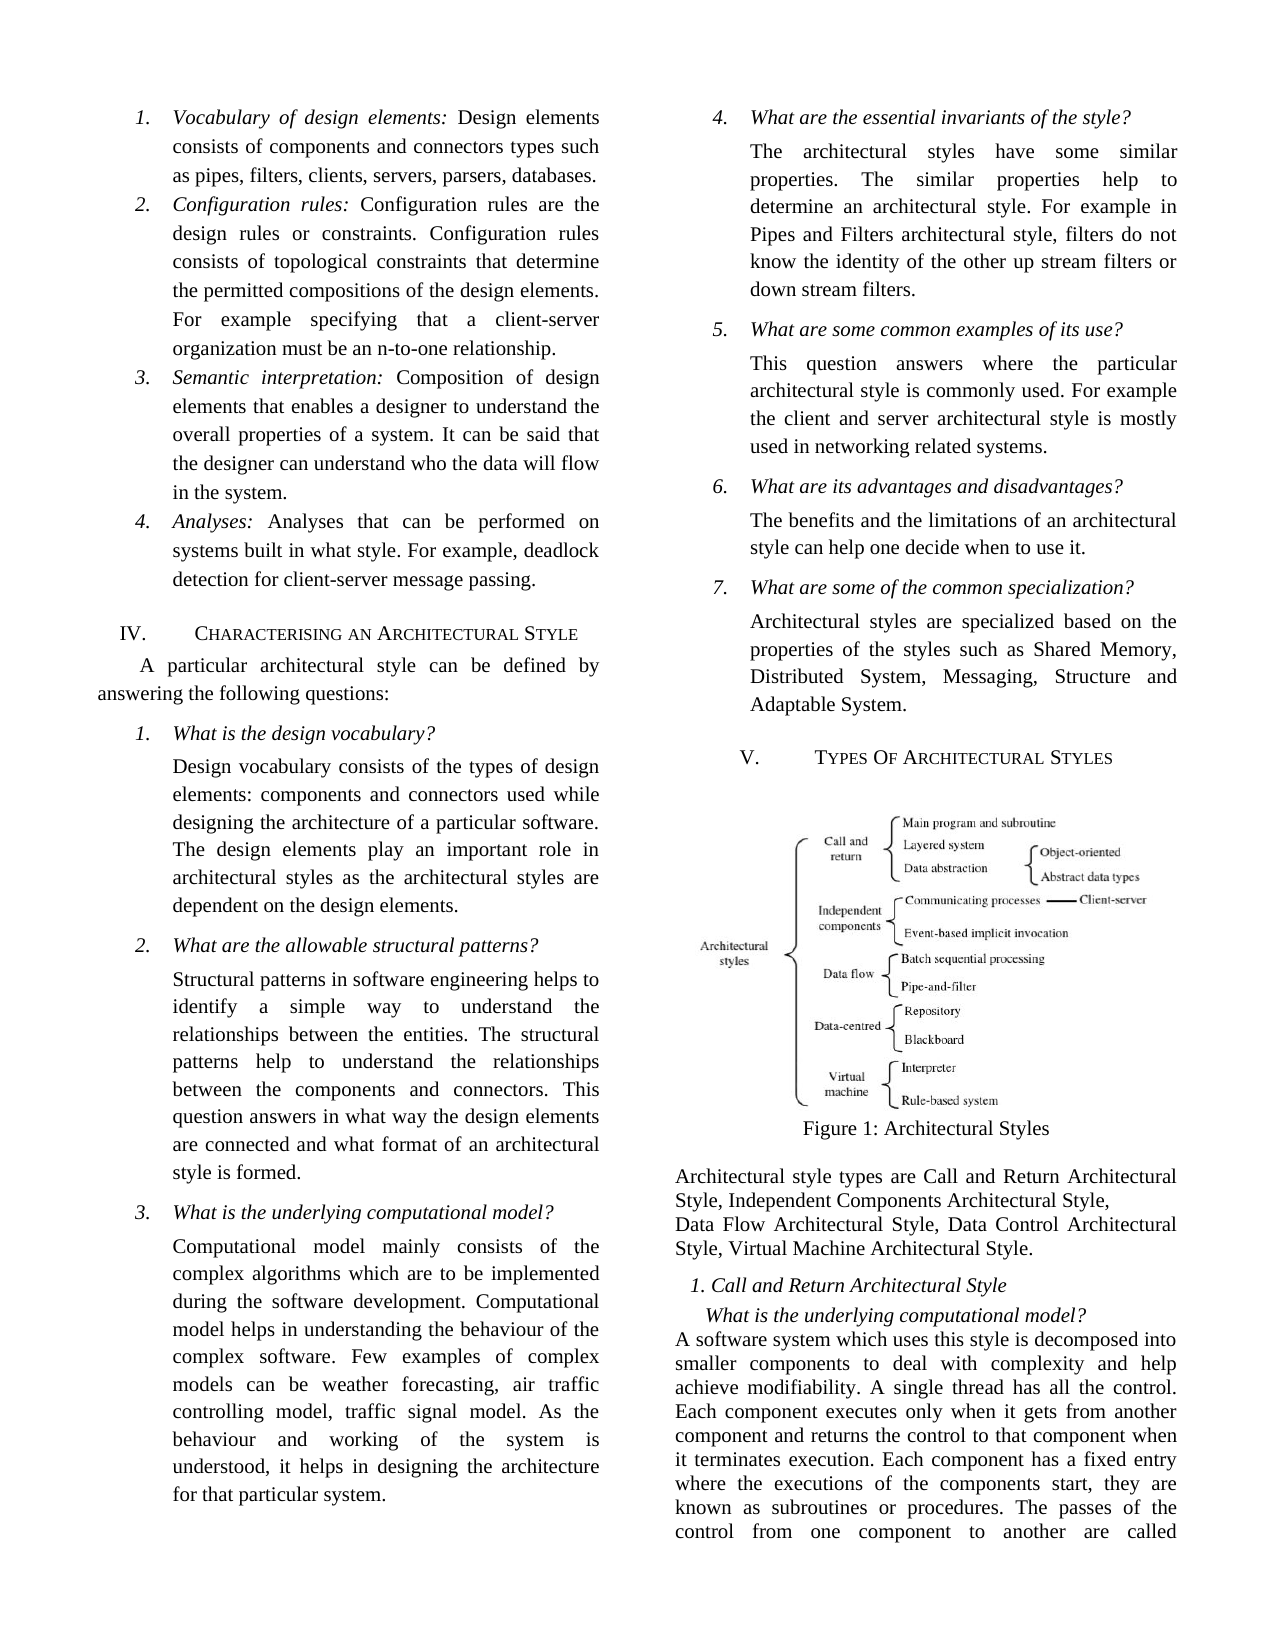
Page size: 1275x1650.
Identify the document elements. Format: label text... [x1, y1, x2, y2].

subtitle What is the underlying computational model? [135, 1200, 600, 1224]
text Design vocabulary consists of the types of design elements: components and connectors used while designing the architecture of a particular software. The design elements play an important role in architectural styles as the architectural styles are dependent on the design elements. [172, 754, 600, 917]
subtitle What are some of the common specialization? [712, 575, 1177, 599]
text Architectural style types are Call and Return Architectural Style, Independent Components Architectural Style, [675, 1164, 1177, 1212]
text Structural patterns in software engineering helps to identify a simple way to understand the relationships between the entities. The structural patterns help to understand the relationships between the components and connectors. This question answers in what way the design elements are connected and what format of an architectural style is formed. [172, 966, 600, 1184]
subtitle What is the underlying computational model? [705, 1303, 1177, 1327]
subtitle Types Of Architectural Styles [675, 744, 1177, 769]
subtitle Vocabulary of design elements: Design elements consists of components and connectors types such as pipes, filters, clients, servers, parsers, databases. [135, 105, 600, 187]
subtitle What are the essential invariants of the style? [712, 105, 1177, 129]
text The architectural styles have some similar properties. The similar properties help to determine an architectural style. For example in Pipes and Filters architectural style, filters do not know the identity of the other up stream filters or down stream filters. [750, 139, 1177, 301]
picture [675, 801, 1178, 1116]
text Computational model mainly consists of the complex algorithms which are to be implemented during the software development. Computational model helps in understanding the behaviour of the complex software. Few examples of complex models can be weather forecasting, air traffic controlling model, traffic signal model. As the behaviour and working of the system is understood, it helps in designing the architecture for that particular system. [172, 1234, 600, 1506]
subtitle Semantic interpretation: Composition of design elements that enables a designer to understand the overall properties of a system. It can be said that the designer can understand who the data will flow in the system. [135, 365, 600, 504]
text Architectural styles are specialized based on the properties of the styles such as Shared Memory, Distributed System, Messaging, Structure and Adaptable System. [750, 609, 1177, 716]
subtitle Configuration rules: Configuration rules are the design rules or constraints. Configuration rules consists of topological constraints that determine the permitted compositions of the design elements. For example specifying that a client-server organization must be an n-to-one relationship. [135, 192, 600, 360]
subtitle What are the allowable structural patterns? [135, 933, 600, 957]
text Figure 1: Architectural Styles [675, 1116, 1177, 1140]
subtitle What are its advantages and disadvantages? [712, 474, 1177, 498]
subtitle 1. Call and Return Architectural Style [690, 1272, 1177, 1297]
text Data Flow Architectural Style, Data Control Architectural Style, Virtual Machine Architectural Style. [675, 1212, 1177, 1260]
subtitle What is the design vocabulary? [135, 721, 600, 745]
subtitle What are some common examples of its use? [712, 317, 1177, 341]
text The benefits and the limitations of an architectural style can help one decide when to use it. [750, 508, 1177, 559]
subtitle Characterising an Architectural Style [97, 621, 600, 644]
subtitle Analyses: Analyses that can be performed on systems built in what style. For example, deadlock detection for client-server message passing. [135, 509, 600, 591]
text This question answers where the particular architectural style is commonly used. For example the client and server architectural style is mostly used in networking related systems. [750, 351, 1177, 458]
text A particular architectural style can be defined by answering the following questions: [97, 653, 600, 704]
